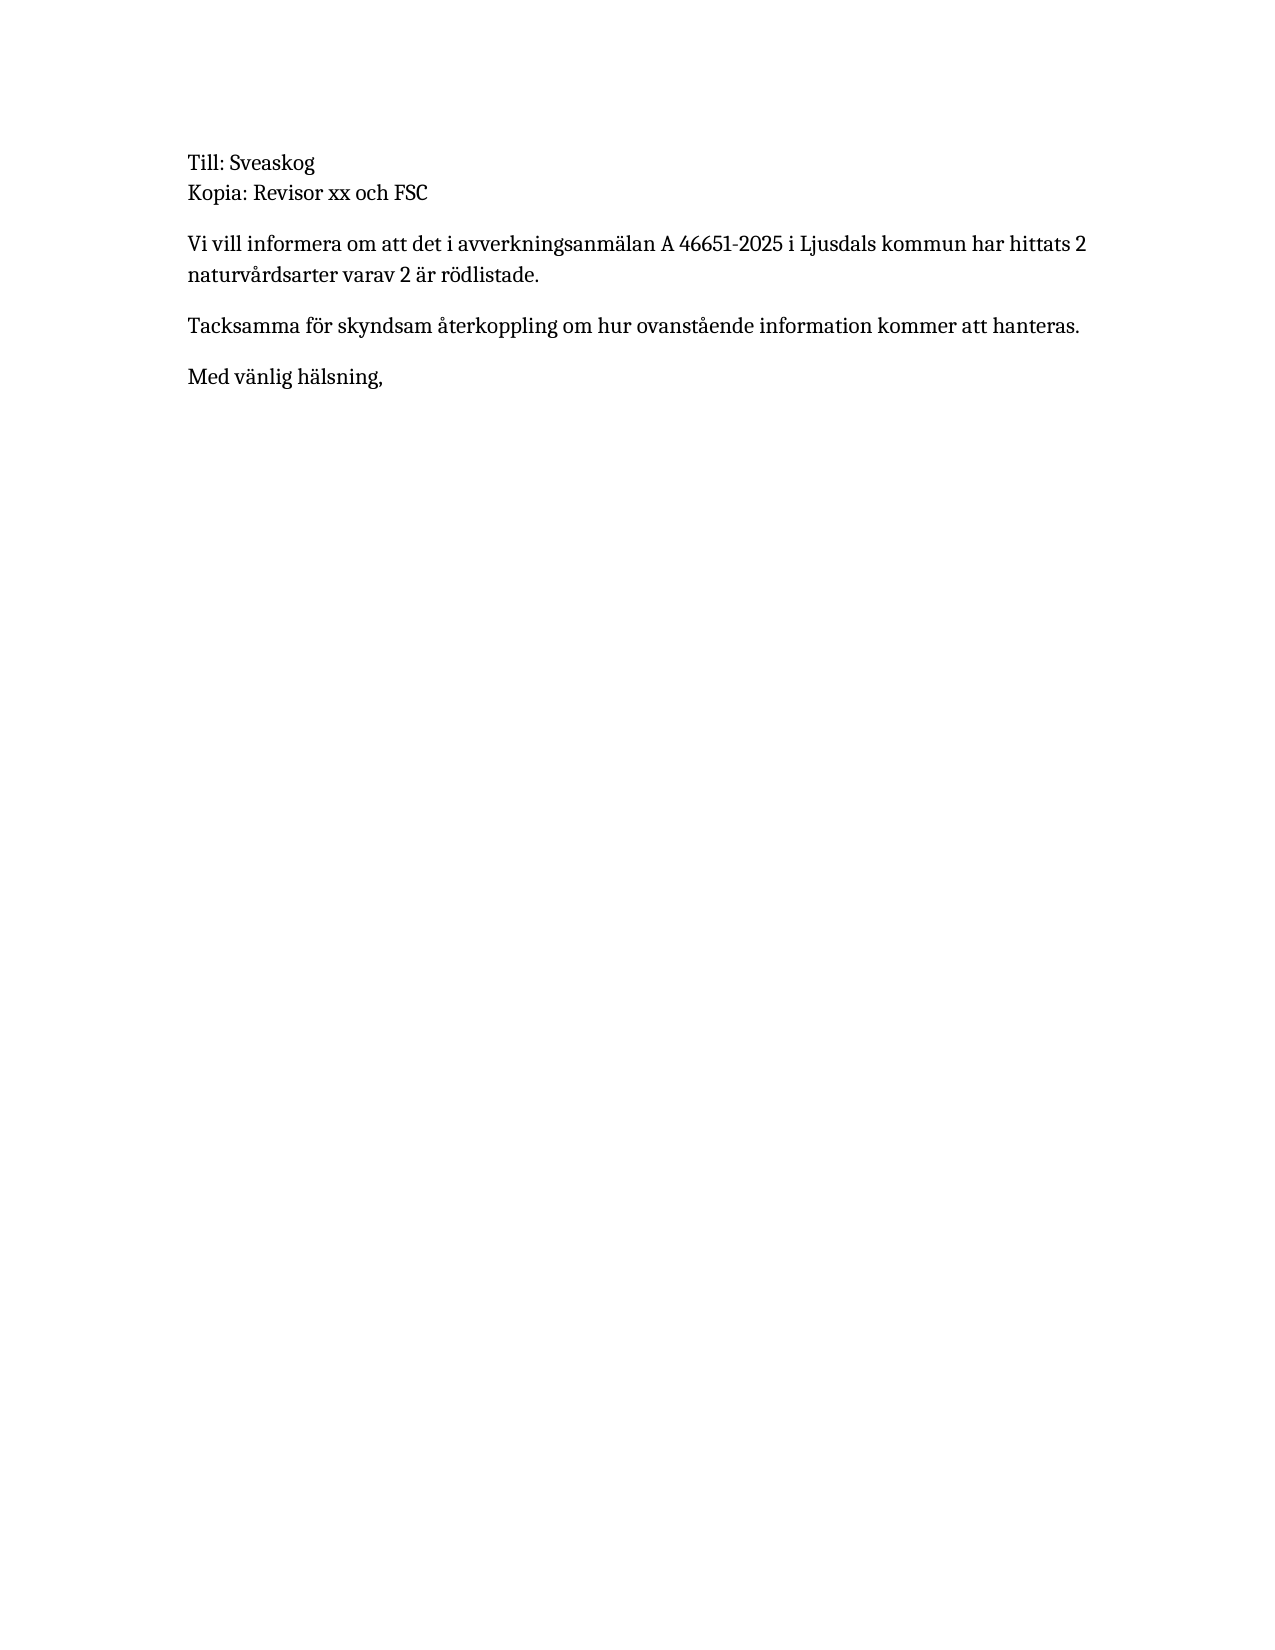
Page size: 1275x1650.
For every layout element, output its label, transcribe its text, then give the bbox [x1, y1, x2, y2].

text Vi vill informera om att det i avverkningsanmälan A 46651-2025 i Ljusdals kommun har hittats 2 naturvårdsarter varav 2 är rödlistade. [187, 231, 1087, 288]
text Tacksamma för skyndsam återkoppling om hur ovanstående information kommer att hanteras. [187, 312, 1087, 339]
text Till: Sveaskog Kopia: Revisor xx och FSC [187, 150, 1087, 207]
text Med vänlig hälsning, [187, 363, 1087, 420]
